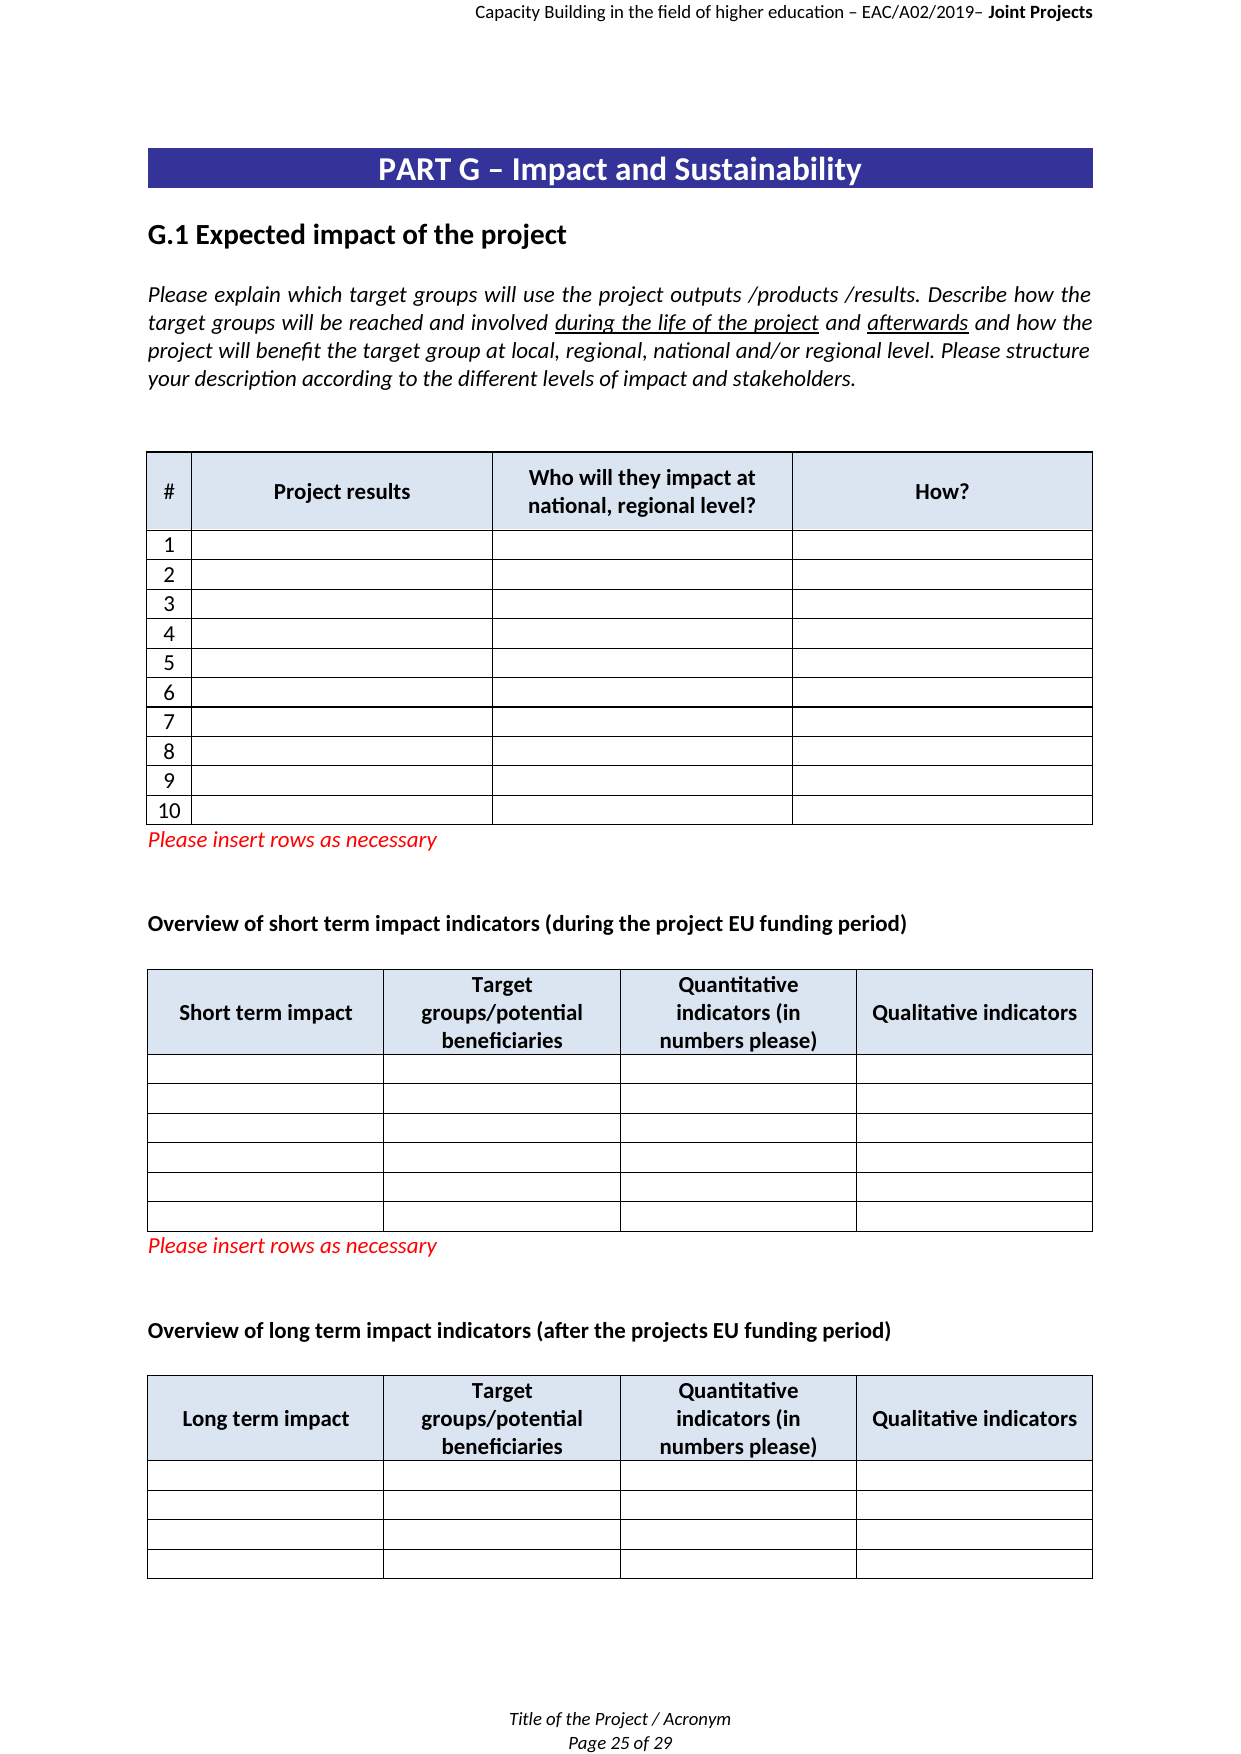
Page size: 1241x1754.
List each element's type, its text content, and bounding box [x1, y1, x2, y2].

table_cell [493, 619, 792, 647]
table_cell [148, 1520, 383, 1548]
table_cell [793, 708, 1092, 736]
table_header Qualitative indicators [857, 1376, 1092, 1460]
table_cell [857, 1550, 1092, 1578]
table_header Long term impact [148, 1376, 383, 1460]
table_cell [793, 766, 1092, 795]
table_cell [192, 766, 492, 795]
table_cell [384, 1550, 620, 1578]
table_cell 8 [147, 737, 191, 765]
table_cell [621, 1084, 856, 1113]
table_header Quantitative indicators (in numbers please) [621, 970, 856, 1054]
table_cell [384, 1143, 620, 1172]
table_cell [793, 678, 1092, 706]
table_header Quantitative indicators (in numbers please) [621, 1376, 856, 1460]
text Overview of long term impact indicators (after the projects EU funding period) [148, 1316, 1093, 1344]
text Overview of short term impact indicators (during the project EU funding period) [148, 909, 1093, 937]
table_cell [857, 1461, 1092, 1489]
table_cell [192, 560, 492, 588]
table_cell [384, 1055, 620, 1083]
table_cell [148, 1114, 383, 1142]
table_cell [793, 619, 1092, 647]
text Please insert rows as necessary [148, 825, 1093, 853]
table_cell [857, 1491, 1092, 1519]
table_cell [192, 737, 492, 765]
table_cell [148, 1202, 383, 1231]
table_cell [493, 649, 792, 677]
table_cell [384, 1084, 620, 1113]
table_cell [793, 531, 1092, 559]
table_cell [148, 1461, 383, 1489]
table_cell 5 [147, 649, 191, 677]
table_cell 6 [147, 678, 191, 706]
table_cell [857, 1055, 1092, 1083]
table_cell [192, 796, 492, 824]
table_cell [793, 560, 1092, 588]
table_cell [384, 1520, 620, 1548]
table_cell [857, 1173, 1092, 1201]
table_cell [621, 1173, 856, 1201]
table_cell [384, 1173, 620, 1201]
table_cell [621, 1202, 856, 1231]
table_cell [384, 1491, 620, 1519]
table_cell [493, 531, 792, 559]
table_cell [384, 1461, 620, 1489]
table_cell [148, 1550, 383, 1578]
subtitle G.1 Expected impact of the project [148, 216, 1093, 252]
table_header # [147, 453, 191, 529]
table_cell [493, 560, 792, 588]
table_cell [493, 708, 792, 736]
table_cell [493, 796, 792, 824]
table_cell [857, 1114, 1092, 1142]
table_cell [384, 1114, 620, 1142]
table_cell [857, 1084, 1092, 1113]
table_cell [148, 1143, 383, 1172]
table_cell [793, 737, 1092, 765]
table_cell 3 [147, 590, 191, 618]
table_cell 7 [147, 708, 191, 736]
table_cell [621, 1520, 856, 1548]
text Please explain which target groups will use the project outputs /products /results. Describe how the target groups will be reached and involved during the life of the project and afterwards and how the project will benefit the target group at local, regional, national and/or regional level. Please structure your description according to the different levels of impact and stakeholders. [148, 280, 1093, 392]
table_cell [148, 1173, 383, 1201]
table_cell [793, 649, 1092, 677]
table_cell [621, 1055, 856, 1083]
text Please insert rows as necessary [148, 1232, 1093, 1260]
table_cell [148, 1055, 383, 1083]
table_cell [384, 1202, 620, 1231]
table_cell [857, 1202, 1092, 1231]
table_cell [192, 619, 492, 647]
table_header Target groups/potential beneficiaries [384, 970, 620, 1054]
table_cell [192, 678, 492, 706]
table_cell [621, 1491, 856, 1519]
table_cell 2 [147, 560, 191, 588]
table_cell [493, 590, 792, 618]
table_cell [621, 1114, 856, 1142]
table_cell 10 [147, 796, 191, 824]
table_cell [857, 1143, 1092, 1172]
table_cell [192, 531, 492, 559]
table_header Qualitative indicators [857, 970, 1092, 1054]
table_cell [192, 590, 492, 618]
table_cell 9 [147, 766, 191, 795]
table_cell [793, 796, 1092, 824]
table_cell [493, 678, 792, 706]
table_cell 1 [147, 531, 191, 559]
table_header Who will they impact at national, regional level? [493, 453, 792, 529]
table_cell [493, 737, 792, 765]
table_cell [621, 1461, 856, 1489]
table_header Project results [192, 453, 492, 529]
table_header Target groups/potential beneficiaries [384, 1376, 620, 1460]
table_header How? [793, 453, 1092, 529]
subtitle PART G – Impact and Sustainability [148, 148, 1093, 188]
table_cell [493, 766, 792, 795]
table_cell [857, 1520, 1092, 1548]
table_cell [793, 590, 1092, 618]
table_cell [192, 649, 492, 677]
table_cell 4 [147, 619, 191, 647]
table_cell [192, 708, 492, 736]
table_header Short term impact [148, 970, 383, 1054]
table_cell [148, 1491, 383, 1519]
table_cell [621, 1143, 856, 1172]
table_cell [148, 1084, 383, 1113]
table_cell [621, 1550, 856, 1578]
